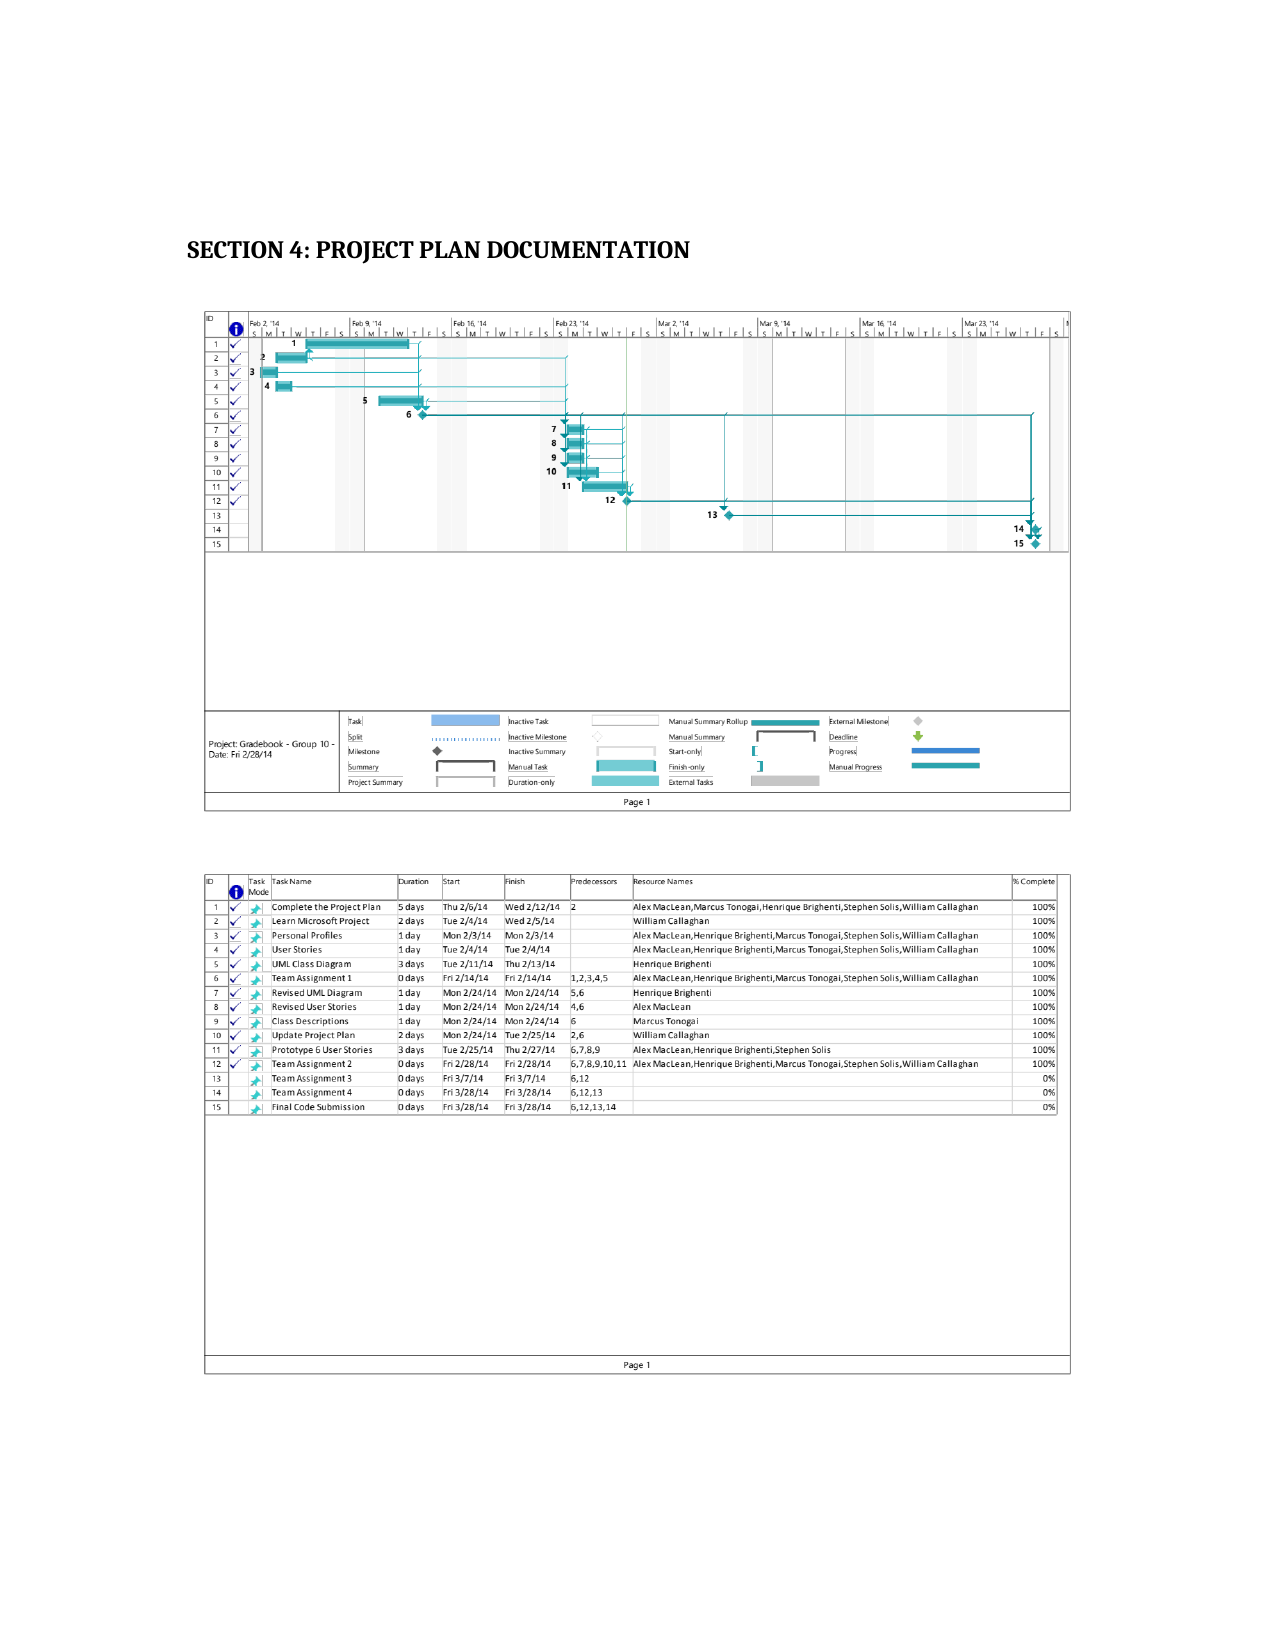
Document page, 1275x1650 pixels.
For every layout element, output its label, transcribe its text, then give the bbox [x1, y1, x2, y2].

text SECTION 4: PROJECT PLAN DOCUMENTATION [187, 236, 1087, 265]
